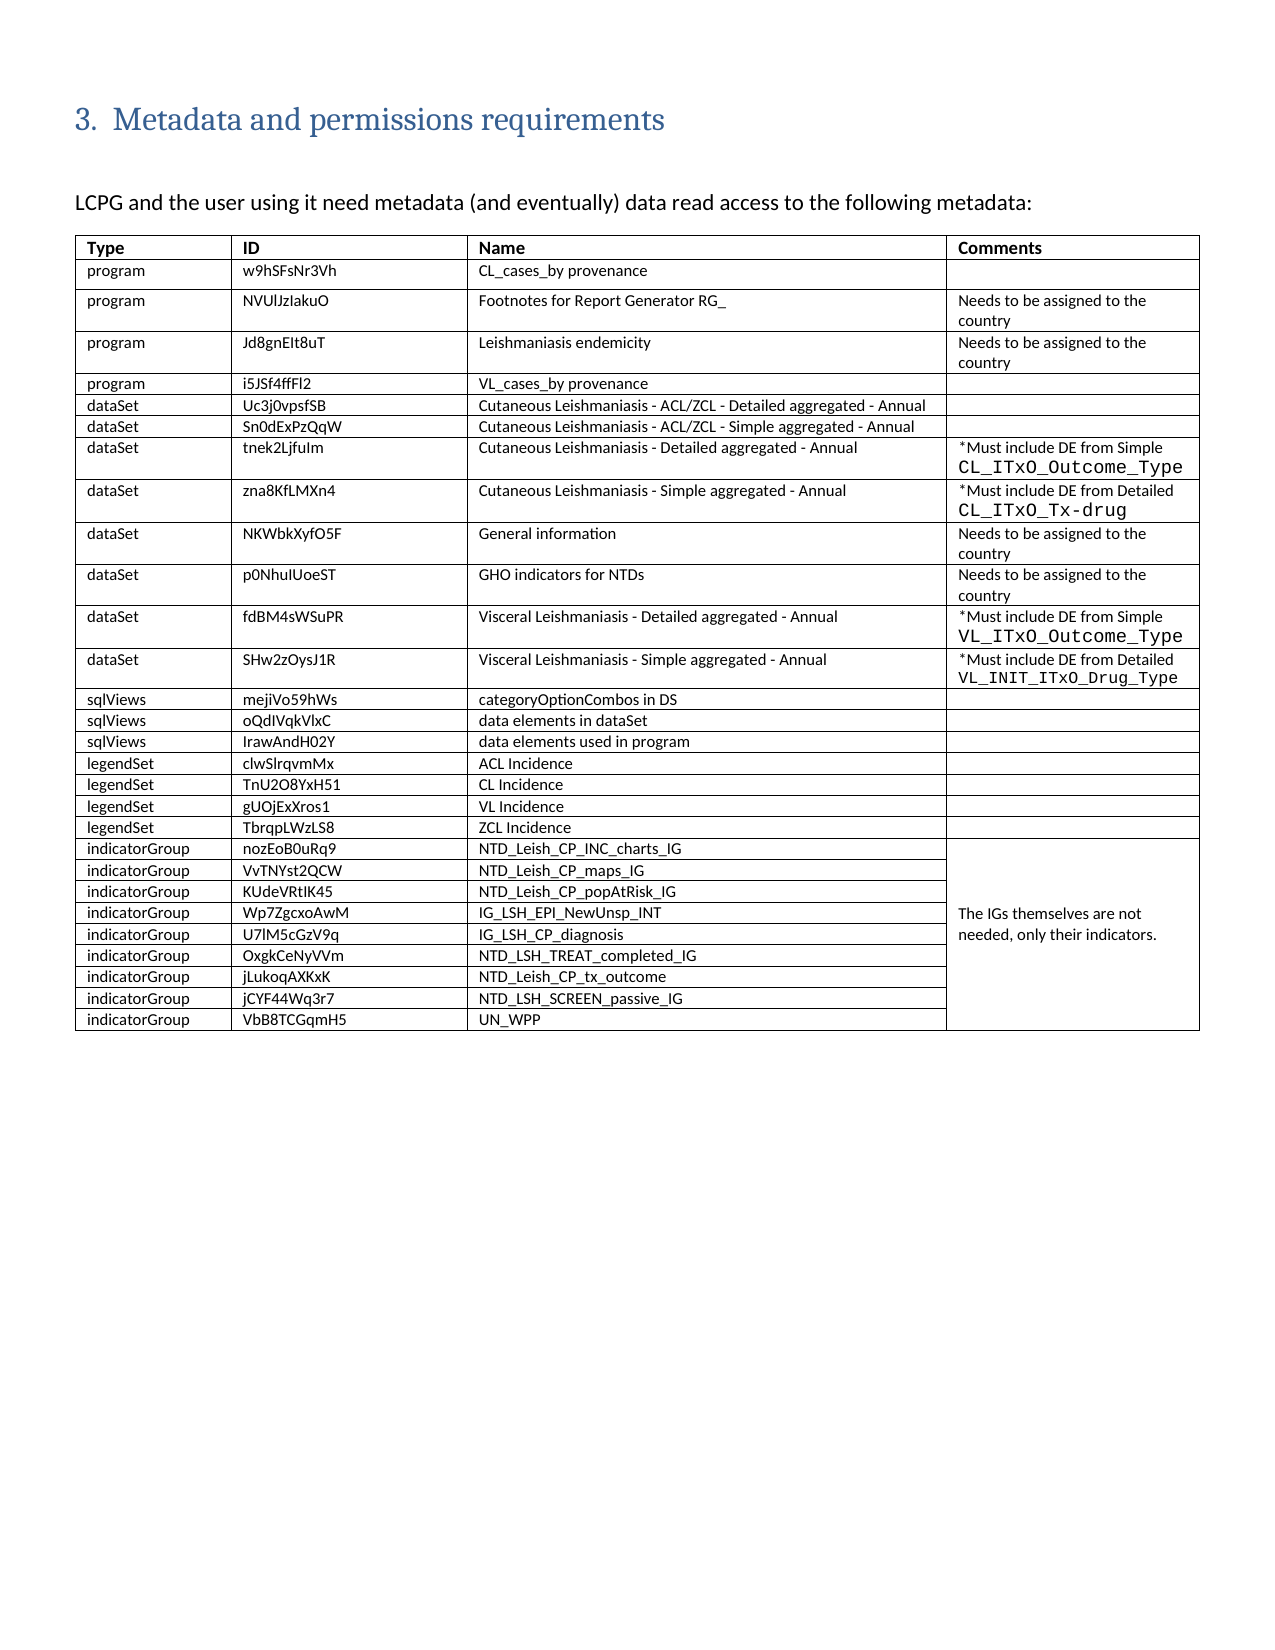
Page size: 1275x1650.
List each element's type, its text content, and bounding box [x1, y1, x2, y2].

table_cell jCYF44Wq3r7 [232, 988, 467, 1008]
table_cell Cutaneous Leishmaniasis - ACL/ZCL - Detailed aggregated - Annual [468, 395, 946, 415]
table_cell NTD_LSH_SCREEN_passive_IG [468, 988, 946, 1008]
table_cell *Must include DE from Detailed VL_INIT_ITxO_Drug_Type [947, 649, 1199, 688]
table_cell IrawAndH02Y [232, 732, 467, 752]
table_cell [947, 775, 1199, 795]
table_cell Leishmaniasis endemicity [468, 332, 946, 373]
table_cell Needs to be assigned to the country [947, 565, 1199, 605]
table_cell data elements used in program [468, 732, 946, 752]
table_cell program [76, 374, 231, 394]
table_cell tnek2LjfuIm [232, 438, 467, 479]
table_cell oQdIVqkVlxC [232, 710, 467, 731]
table_cell indicatorGroup [76, 881, 231, 902]
table_cell program [76, 290, 231, 331]
table_cell legendSet [76, 753, 231, 773]
table_cell [947, 260, 1199, 289]
table_cell dataSet [76, 416, 231, 437]
table_cell [947, 395, 1199, 415]
table_cell dataSet [76, 523, 231, 563]
table_cell p0NhuIUoeST [232, 565, 467, 605]
table_cell indicatorGroup [76, 967, 231, 987]
table_cell fdBM4sWSuPR [232, 606, 467, 648]
table_cell IG_LSH_CP_diagnosis [468, 924, 946, 944]
table_cell Cutaneous Leishmaniasis - Detailed aggregated - Annual [468, 438, 946, 479]
table_cell data elements in dataSet [468, 710, 946, 731]
table_cell indicatorGroup [76, 839, 231, 859]
table_cell CL_cases_by provenance [468, 260, 946, 289]
table_cell categoryOptionCombos in DS [468, 689, 946, 709]
table_cell NTD_Leish_CP_maps_IG [468, 860, 946, 880]
table_cell [947, 817, 1199, 837]
table_cell gUOjExXros1 [232, 796, 467, 816]
table_cell [947, 753, 1199, 773]
table_cell CL Incidence [468, 775, 946, 795]
table_cell clwSlrqvmMx [232, 753, 467, 773]
table_cell VvTNYst2QCW [232, 860, 467, 880]
table_cell UN_WPP [468, 1009, 946, 1030]
table_cell *Must include DE from Detailed CL_ITxO_Tx-drug [947, 480, 1199, 522]
table_cell sqlViews [76, 689, 231, 709]
table_cell NVUlJzIakuO [232, 290, 467, 331]
table_cell legendSet [76, 817, 231, 837]
table_cell legendSet [76, 775, 231, 795]
table_cell NTD_LSH_TREAT_completed_IG [468, 945, 946, 966]
table_cell VL Incidence [468, 796, 946, 816]
table_cell NTD_Leish_CP_popAtRisk_IG [468, 881, 946, 902]
table_cell IG_LSH_EPI_NewUnsp_INT [468, 903, 946, 923]
table_cell Needs to be assigned to the country [947, 523, 1199, 563]
table_header Type [76, 236, 231, 259]
table_cell OxgkCeNyVVm [232, 945, 467, 966]
table_header Name [468, 236, 946, 259]
table_cell [947, 710, 1199, 731]
table_cell indicatorGroup [76, 945, 231, 966]
table_cell TbrqpLWzLS8 [232, 817, 467, 837]
table_cell dataSet [76, 649, 231, 688]
table_cell Cutaneous Leishmaniasis - ACL/ZCL - Simple aggregated - Annual [468, 416, 946, 437]
table_cell [947, 796, 1199, 816]
table_cell [947, 689, 1199, 709]
table_cell U7lM5cGzV9q [232, 924, 467, 944]
table_cell zna8KfLMXn4 [232, 480, 467, 522]
table_cell w9hSFsNr3Vh [232, 260, 467, 289]
table_cell indicatorGroup [76, 988, 231, 1008]
table_cell mejiVo59hWs [232, 689, 467, 709]
text LCPG and the user using it need metadata (and eventually) data read access to the following metadata: [75, 188, 1200, 216]
table_cell sqlViews [76, 732, 231, 752]
table_cell Visceral Leishmaniasis - Detailed aggregated - Annual [468, 606, 946, 648]
table_cell indicatorGroup [76, 903, 231, 923]
table_cell The IGs themselves are not needed, only their indicators. [947, 839, 1199, 1030]
table_cell SHw2zOysJ1R [232, 649, 467, 688]
table_cell NKWbkXyfO5F [232, 523, 467, 563]
table_cell dataSet [76, 606, 231, 648]
table_cell Needs to be assigned to the country [947, 332, 1199, 373]
table_header ID [232, 236, 467, 259]
table_cell VL_cases_by provenance [468, 374, 946, 394]
table_cell legendSet [76, 796, 231, 816]
table_cell [947, 374, 1199, 394]
table_cell Cutaneous Leishmaniasis - Simple aggregated - Annual [468, 480, 946, 522]
table_cell [947, 732, 1199, 752]
table_cell Wp7ZgcxoAwM [232, 903, 467, 923]
table_cell dataSet [76, 565, 231, 605]
table_cell TnU2O8YxH51 [232, 775, 467, 795]
table_cell KUdeVRtIK45 [232, 881, 467, 902]
table_cell dataSet [76, 395, 231, 415]
table_cell Sn0dExPzQqW [232, 416, 467, 437]
table_cell indicatorGroup [76, 924, 231, 944]
table_cell program [76, 260, 231, 289]
table_cell nozEoB0uRq9 [232, 839, 467, 859]
table_cell ZCL Incidence [468, 817, 946, 837]
table_cell Uc3j0vpsfSB [232, 395, 467, 415]
table_cell Footnotes for Report Generator RG_ [468, 290, 946, 331]
table_cell ACL Incidence [468, 753, 946, 773]
table_cell indicatorGroup [76, 1009, 231, 1030]
table_cell Jd8gnEIt8uT [232, 332, 467, 373]
subtitle Metadata and permissions requirements [75, 100, 1200, 138]
table_cell NTD_Leish_CP_tx_outcome [468, 967, 946, 987]
table_header Comments [947, 236, 1199, 259]
table_cell Needs to be assigned to the country [947, 290, 1199, 331]
table_cell i5JSf4ffFl2 [232, 374, 467, 394]
table_cell indicatorGroup [76, 860, 231, 880]
table_cell program [76, 332, 231, 373]
table_cell *Must include DE from Simple VL_ITxO_Outcome_Type [947, 606, 1199, 648]
table_cell General information [468, 523, 946, 563]
table_cell [947, 416, 1199, 437]
table_cell Visceral Leishmaniasis - Simple aggregated - Annual [468, 649, 946, 688]
table_cell GHO indicators for NTDs [468, 565, 946, 605]
table_cell NTD_Leish_CP_INC_charts_IG [468, 839, 946, 859]
table_cell VbB8TCGqmH5 [232, 1009, 467, 1030]
table_cell dataSet [76, 438, 231, 479]
table_cell sqlViews [76, 710, 231, 731]
table_cell *Must include DE from Simple CL_ITxO_Outcome_Type [947, 438, 1199, 479]
table_cell jLukoqAXKxK [232, 967, 467, 987]
table_cell dataSet [76, 480, 231, 522]
